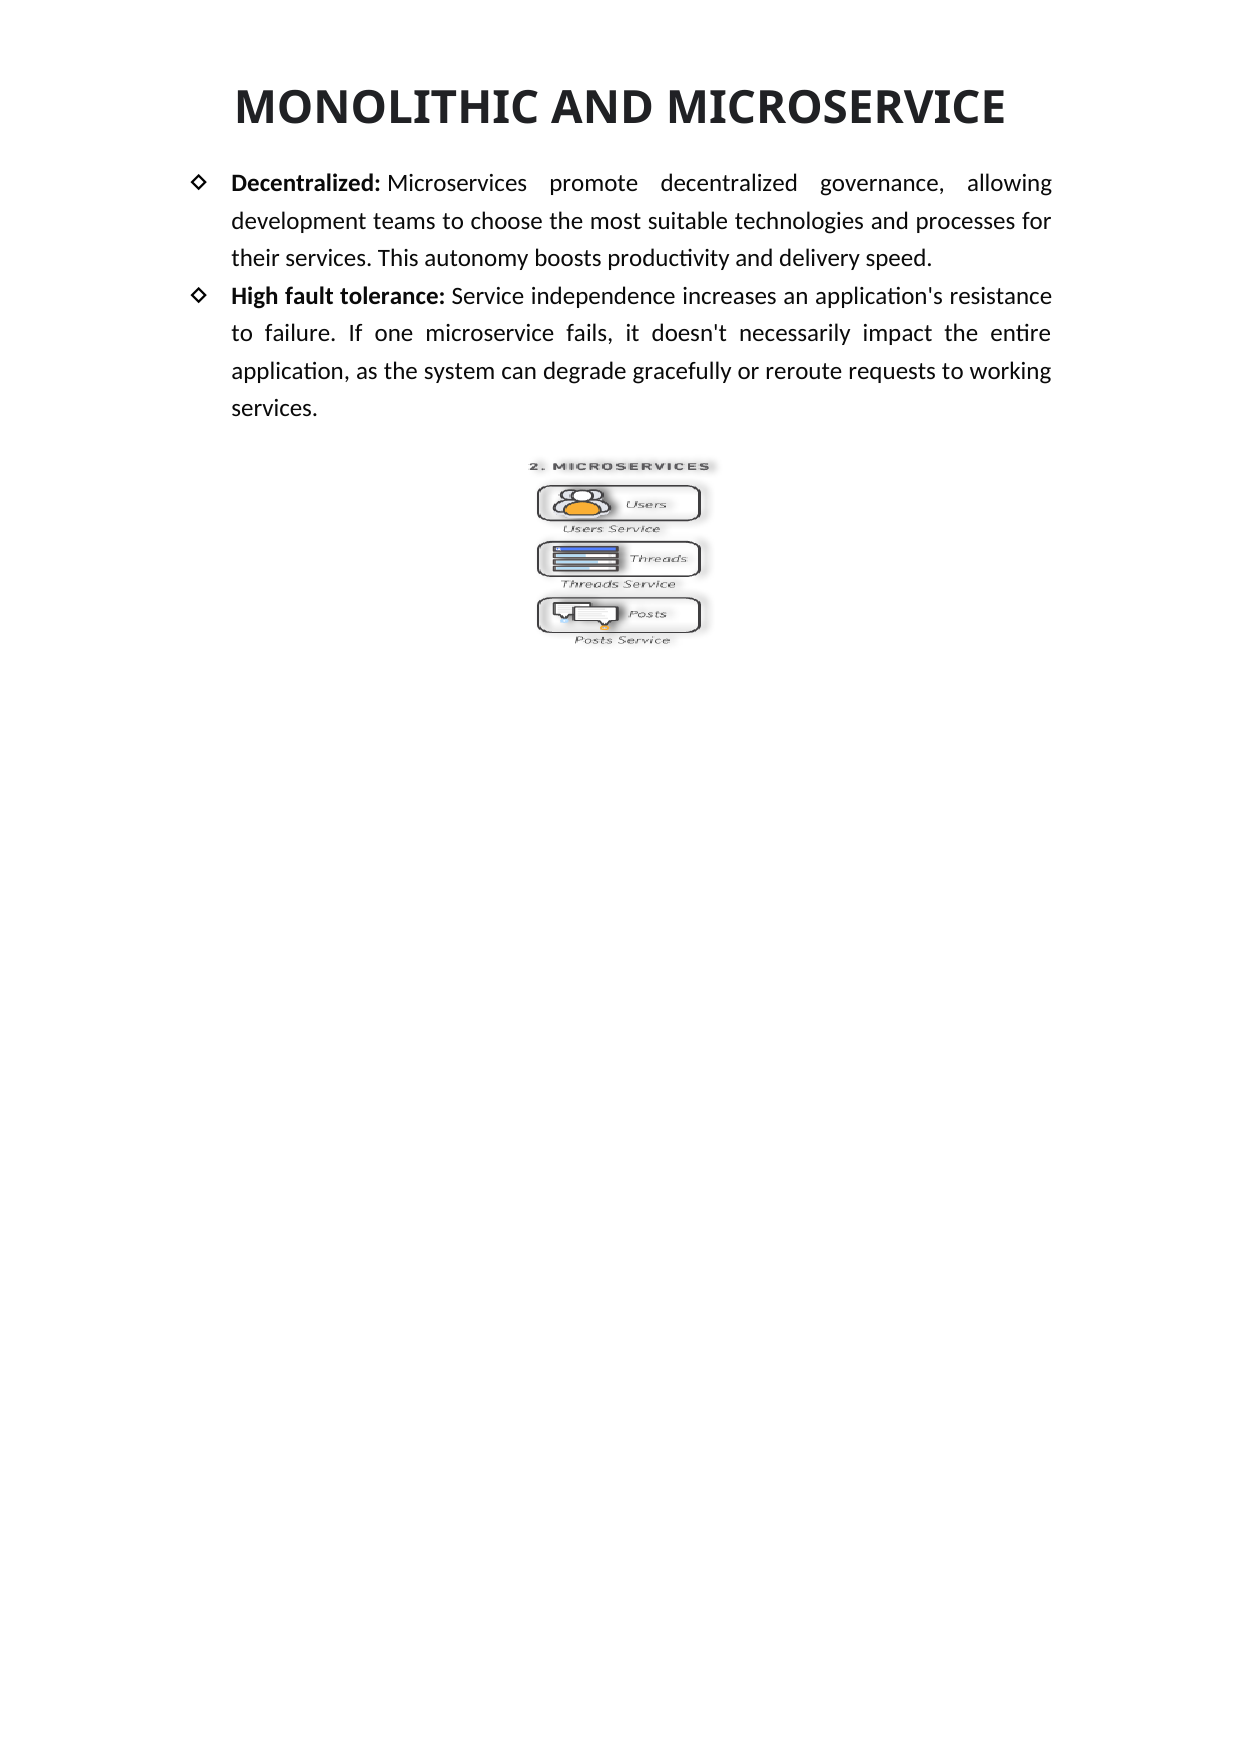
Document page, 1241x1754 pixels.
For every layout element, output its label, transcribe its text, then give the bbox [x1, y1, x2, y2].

list Decentralized: Microservices promote decentralized governance, allowing development teams to choose the most suitable technologies and processes for their services. This autonomy boosts productivity and delivery speed. [187, 160, 1053, 273]
picture [512, 447, 728, 658]
list High fault tolerance: Service independence increases an application's resistance to failure. If one microservice fails, it doesn't necessarily impact the entire application, as the system can degrade gracefully or reroute requests to working services. [187, 273, 1053, 423]
